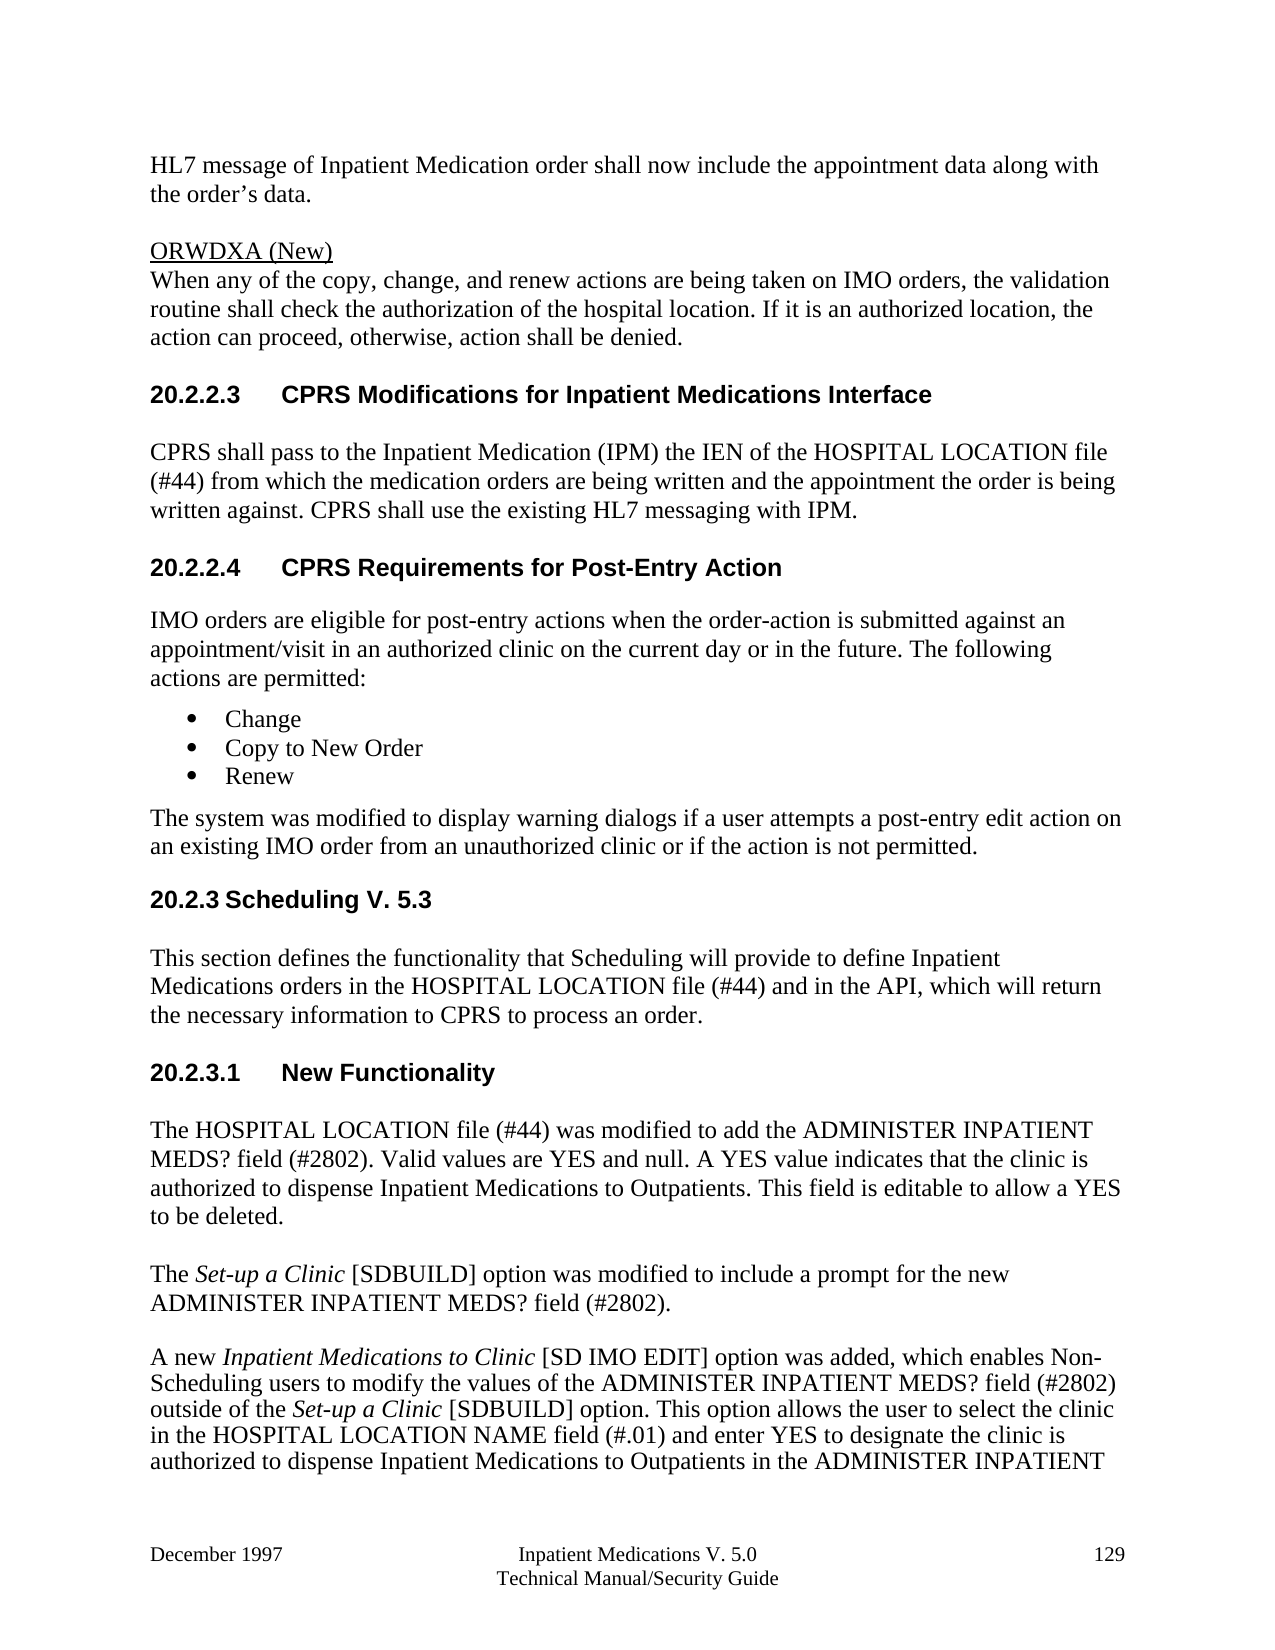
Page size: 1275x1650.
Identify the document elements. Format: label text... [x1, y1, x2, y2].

subtitle Scheduling V. 5.3 [150, 885, 1125, 914]
text This section defines the functionality that Scheduling will provide to define Inpatient Medications orders in the HOSPITAL LOCATION file (#44) and in the API, which will return the necessary information to CPRS to process an order. [150, 943, 1125, 1029]
text CPRS shall pass to the Inpatient Medication (IPM) the IEN of the HOSPITAL LOCATION file (#44) from which the medication orders are being written and the appointment the order is being written against. CPRS shall use the existing HL7 messaging with IPM. [150, 437, 1125, 524]
text ORWDXA (New) [150, 236, 1125, 265]
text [150, 150, 1125, 207]
text The system was modified to display warning dialogs if a user attempts a post-entry edit action on an existing IMO order from an unauthorized clinic or if the action is not permitted. [150, 803, 1125, 860]
subtitle CPRS Modifications for Inpatient Medications Interface [150, 380, 1125, 409]
list Change [187, 704, 1125, 733]
list Copy to New Order [187, 733, 1125, 761]
text The Set-up a Clinic [SDBUILD] option was modified to include a prompt for the new ADMINISTER INPATIENT MEDS? field (#2802). [150, 1259, 1125, 1316]
text When any of the copy, change, and renew actions are being taken on IMO orders, the validation routine shall check the authorization of the hospital location. If it is an authorized location, the action can proceed, otherwise, action shall be denied. [150, 265, 1125, 351]
subtitle New Functionality [150, 1058, 1125, 1086]
text The HOSPITAL LOCATION file (#44) was modified to add the ADMINISTER INPATIENT MEDS? field (#2802). Valid values are YES and null. A YES value indicates that the clinic is authorized to dispense Inpatient Medications to Outpatients. This field is editable to allow a YES to be deleted. [150, 1115, 1125, 1230]
list Renew [187, 761, 1125, 790]
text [150, 1345, 1125, 1475]
text IMO orders are eligible for post-entry actions when the order-action is submitted against an appointment/visit in an authorized clinic on the current day or in the future. The following actions are permitted: [150, 605, 1125, 691]
subtitle CPRS Requirements for Post-Entry Action [150, 552, 1125, 581]
